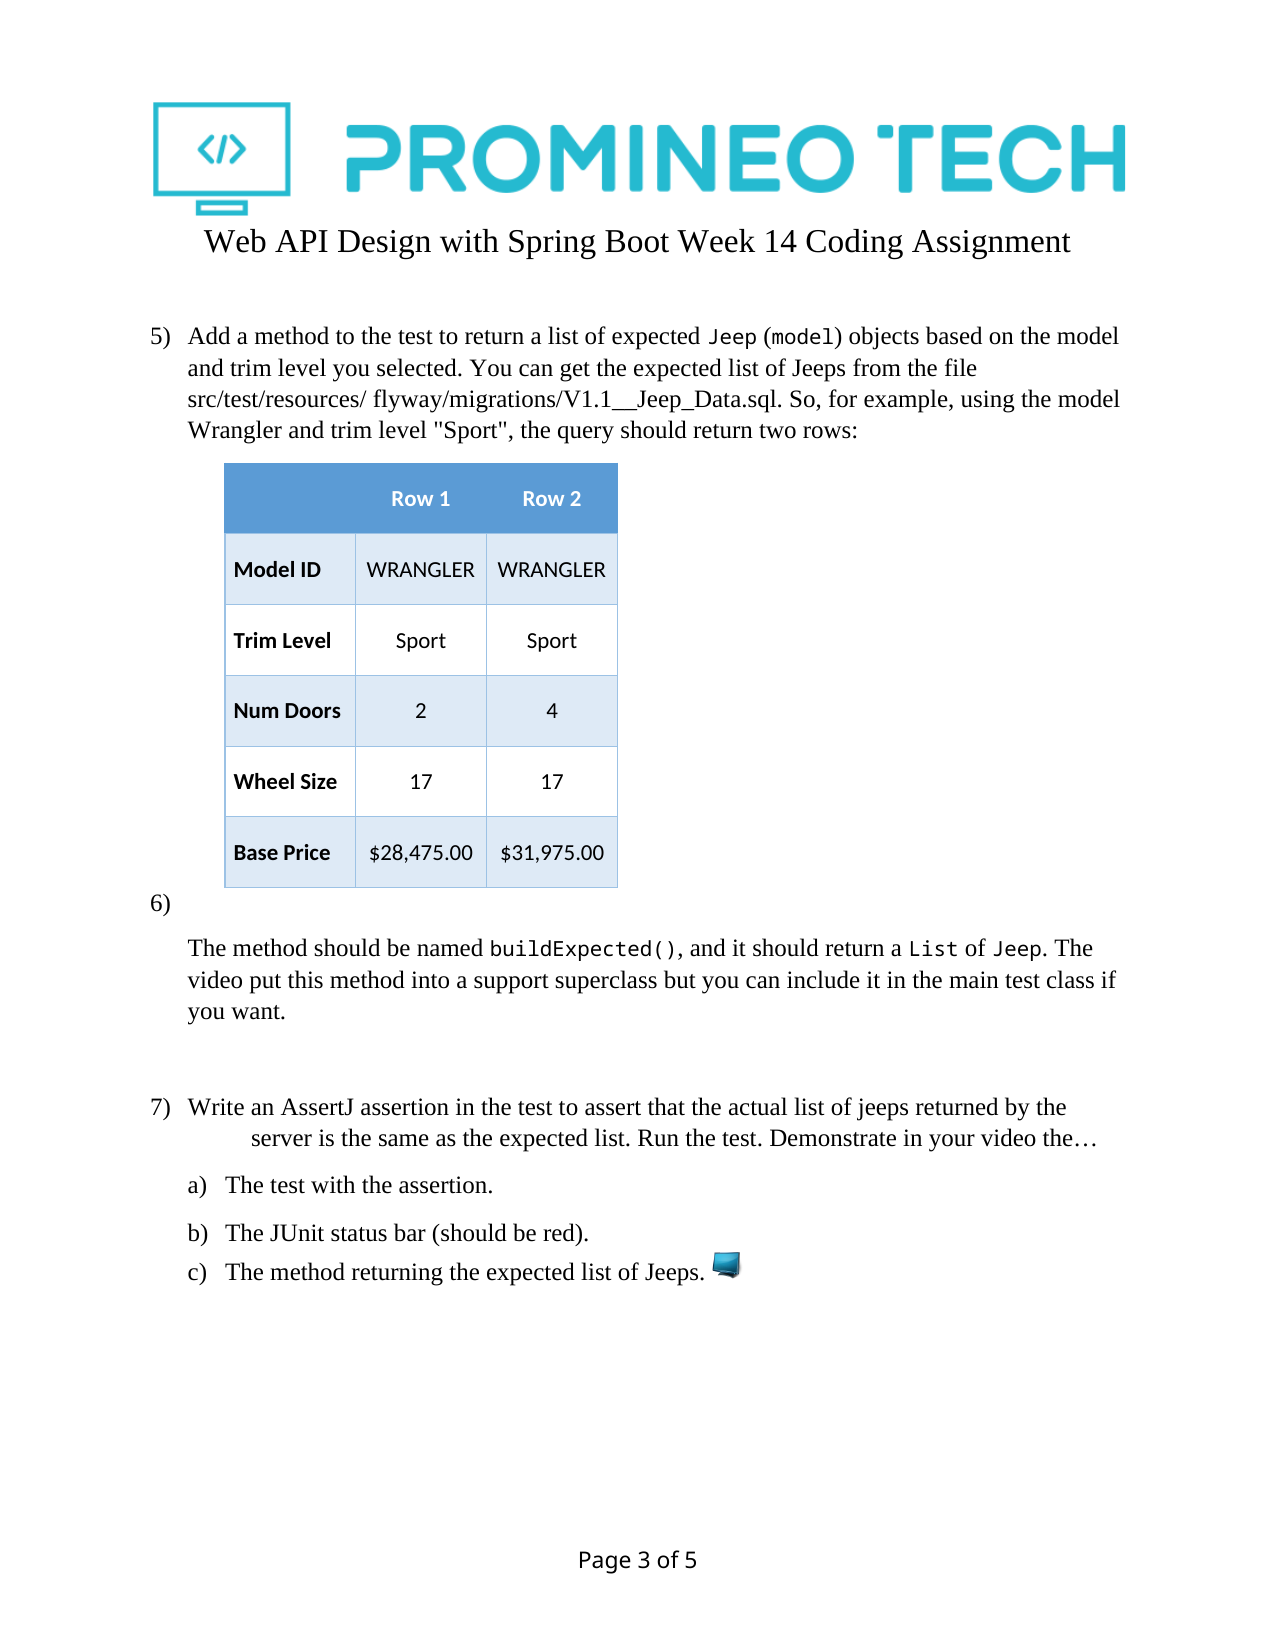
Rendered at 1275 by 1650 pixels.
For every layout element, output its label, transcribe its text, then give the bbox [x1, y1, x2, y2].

table_cell $28,475.00 [356, 817, 486, 887]
list The JUnit status bar (should be red). [187, 1218, 1125, 1247]
table_cell 17 [487, 747, 617, 816]
list Add a method to the test to return a list of expected Jeep (model) objects based on the model and trim level you selected. You can get the expected list of Jeeps from the file src/test/resources/ flyway/migrations/V1.1__Jeep_Data.sql. So, for example, using the model Wrangler and trim level "Sport", the query should return two rows: [150, 321, 1125, 444]
list Write an AssertJ assertion in the test to assert that the actual list of jeeps returned by the server is the same as the expected list. Run the test. Demonstrate in your video the… [150, 1092, 1125, 1151]
table_cell Base Price [226, 817, 355, 887]
picture [711, 1249, 743, 1281]
list The test with the assertion. [187, 1170, 1125, 1199]
table_cell 2 [356, 676, 486, 746]
table_cell 4 [487, 676, 617, 746]
table_cell WRANGLER [356, 534, 486, 604]
table_cell Sport [487, 605, 617, 675]
table_cell 17 [356, 747, 486, 816]
table_cell Num Doors [226, 676, 355, 746]
table_cell Trim Level [226, 605, 355, 675]
table_cell Wheel Size [226, 747, 355, 816]
table_cell WRANGLER [487, 534, 617, 604]
picture [150, 100, 1125, 219]
table_header Row 1 [356, 464, 486, 533]
table_cell Model ID [226, 534, 355, 604]
list The method returning the expected list of Jeeps. [187, 1249, 1125, 1286]
table_header [226, 464, 355, 533]
table_cell Sport [356, 605, 486, 675]
table_header Row 2 [487, 464, 617, 533]
text The method should be named buildExpected(), and it should return a List of Jeep. The video put this method into a support superclass but you can include it in the main test class if you want. [187, 933, 1125, 1025]
table_cell $31,975.00 [487, 817, 617, 887]
